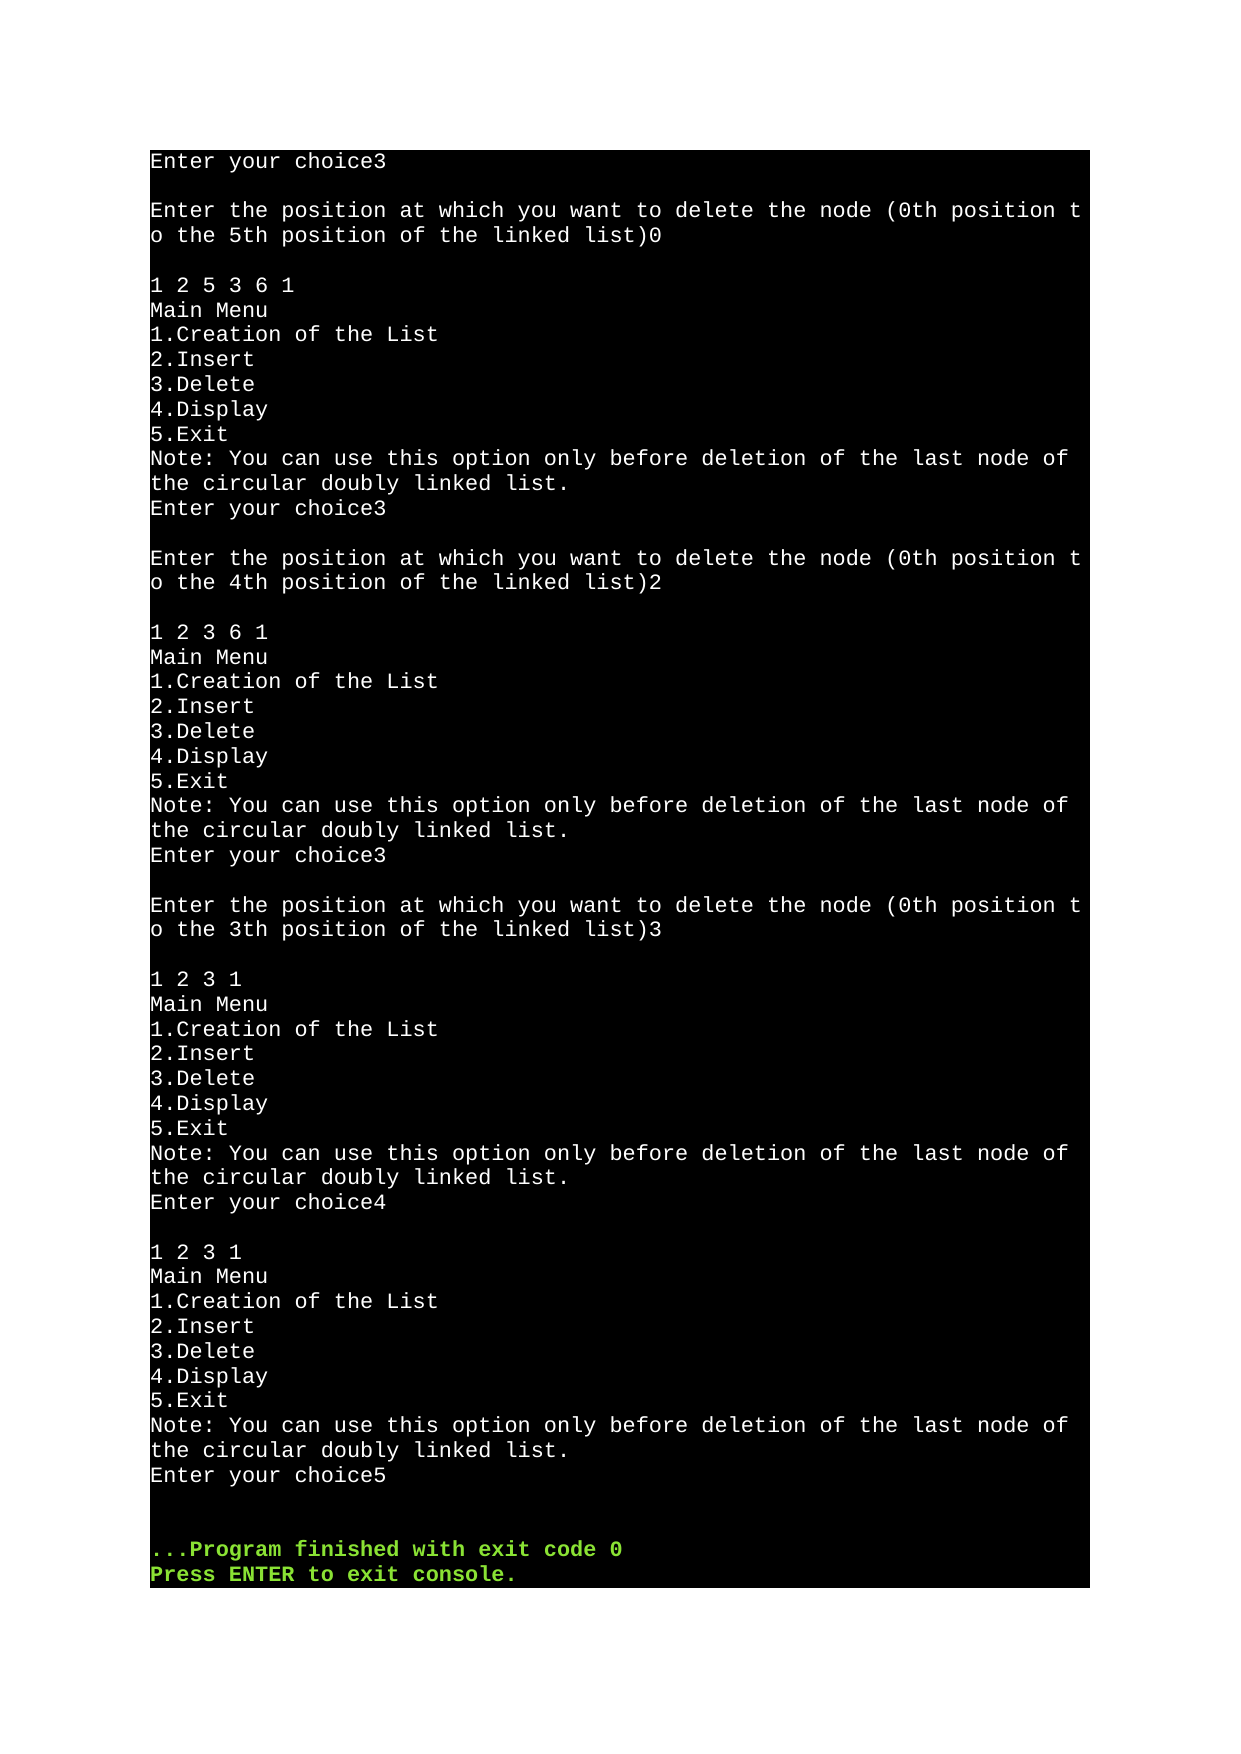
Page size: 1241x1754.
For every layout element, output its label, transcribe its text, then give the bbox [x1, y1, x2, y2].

text 1.Creation of the List [150, 671, 1090, 695]
text Note: You can use this option only before deletion of the last node of the circular doubly linked list. [150, 1414, 1090, 1464]
text Enter your choice5 [150, 1464, 1090, 1489]
text Main Menu [150, 993, 1090, 1018]
text 1 2 3 6 1 [150, 621, 1090, 646]
text 3.Delete [150, 1067, 1090, 1092]
text ...Program finished with exit code 0 [150, 1538, 1090, 1563]
text 2.Insert [150, 1042, 1090, 1067]
text Press ENTER to exit console. [150, 1563, 1090, 1588]
text 3.Delete [150, 720, 1090, 745]
text Enter your choice3 [150, 150, 1090, 175]
text 5.Exit [150, 770, 1090, 794]
text 1.Creation of the List [150, 323, 1090, 348]
text 3.Delete [150, 1340, 1090, 1365]
text 5.Exit [150, 423, 1090, 447]
text 1.Creation of the List [150, 1290, 1090, 1315]
text 4.Display [150, 1092, 1090, 1117]
text 2.Insert [150, 1315, 1090, 1340]
text Note: You can use this option only before deletion of the last node of the circular doubly linked list. [150, 447, 1090, 497]
text 4.Display [150, 398, 1090, 423]
text 2.Insert [150, 695, 1090, 720]
text Enter the position at which you want to delete the node (0th position to the 3th position of the linked list)3 [150, 894, 1090, 943]
text Main Menu [150, 299, 1090, 323]
text 4.Display [150, 1365, 1090, 1389]
text 3.Delete [150, 373, 1090, 398]
text Enter your choice4 [150, 1191, 1090, 1216]
text 5.Exit [150, 1117, 1090, 1142]
text 1 2 5 3 6 1 [150, 274, 1090, 299]
text Enter your choice3 [150, 844, 1090, 869]
text 1.Creation of the List [150, 1018, 1090, 1042]
text Main Menu [150, 1266, 1090, 1290]
text Note: You can use this option only before deletion of the last node of the circular doubly linked list. [150, 794, 1090, 844]
text Enter the position at which you want to delete the node (0th position to the 4th position of the linked list)2 [150, 547, 1090, 596]
text Main Menu [150, 646, 1090, 671]
text 2.Insert [150, 348, 1090, 373]
text 1 2 3 1 [150, 1241, 1090, 1266]
text Note: You can use this option only before deletion of the last node of the circular doubly linked list. [150, 1142, 1090, 1191]
text Enter your choice3 [150, 497, 1090, 522]
text 1 2 3 1 [150, 968, 1090, 993]
text 5.Exit [150, 1389, 1090, 1414]
text 4.Display [150, 745, 1090, 770]
text Enter the position at which you want to delete the node (0th position to the 5th position of the linked list)0 [150, 199, 1090, 249]
